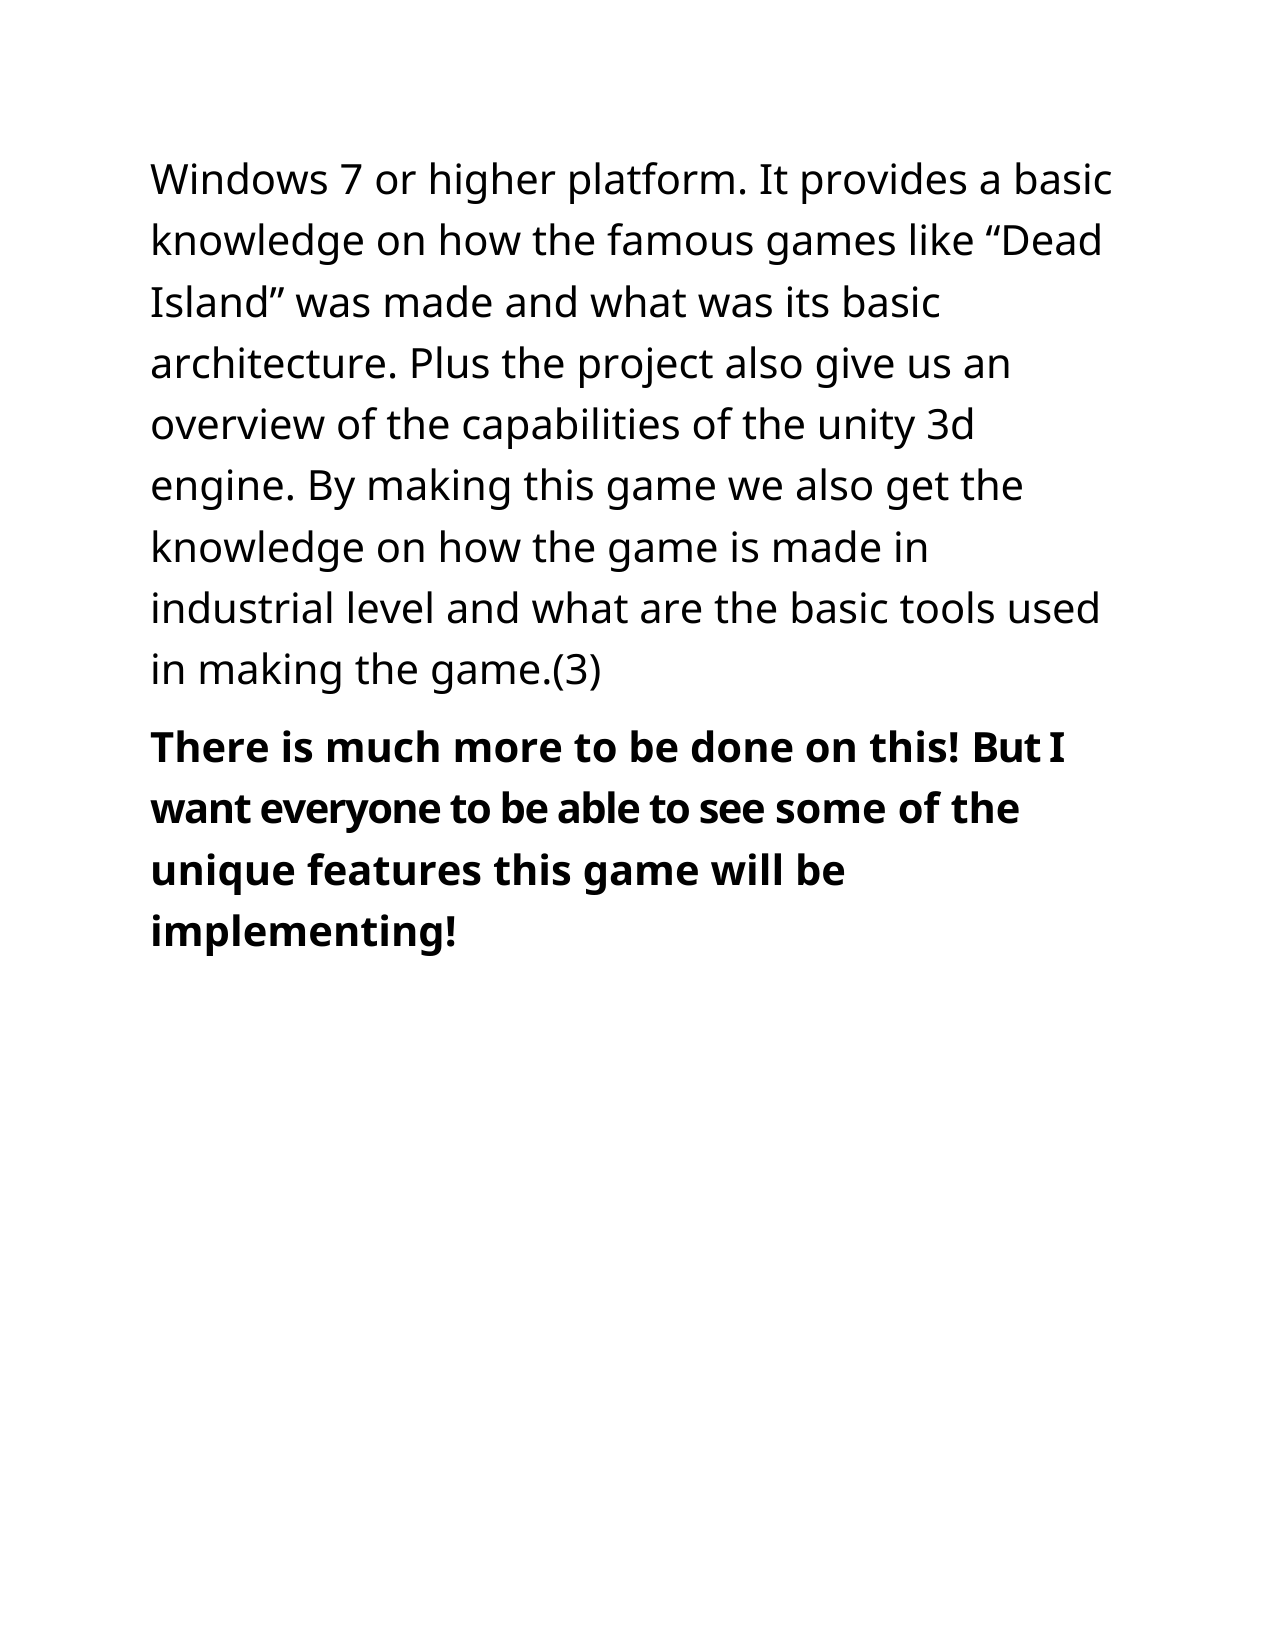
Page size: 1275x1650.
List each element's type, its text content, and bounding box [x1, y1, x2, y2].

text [150, 150, 1125, 697]
text There is much more to be done on this! But I want everyone to be able to see some of the unique features this game will be implementing! [150, 718, 1125, 958]
